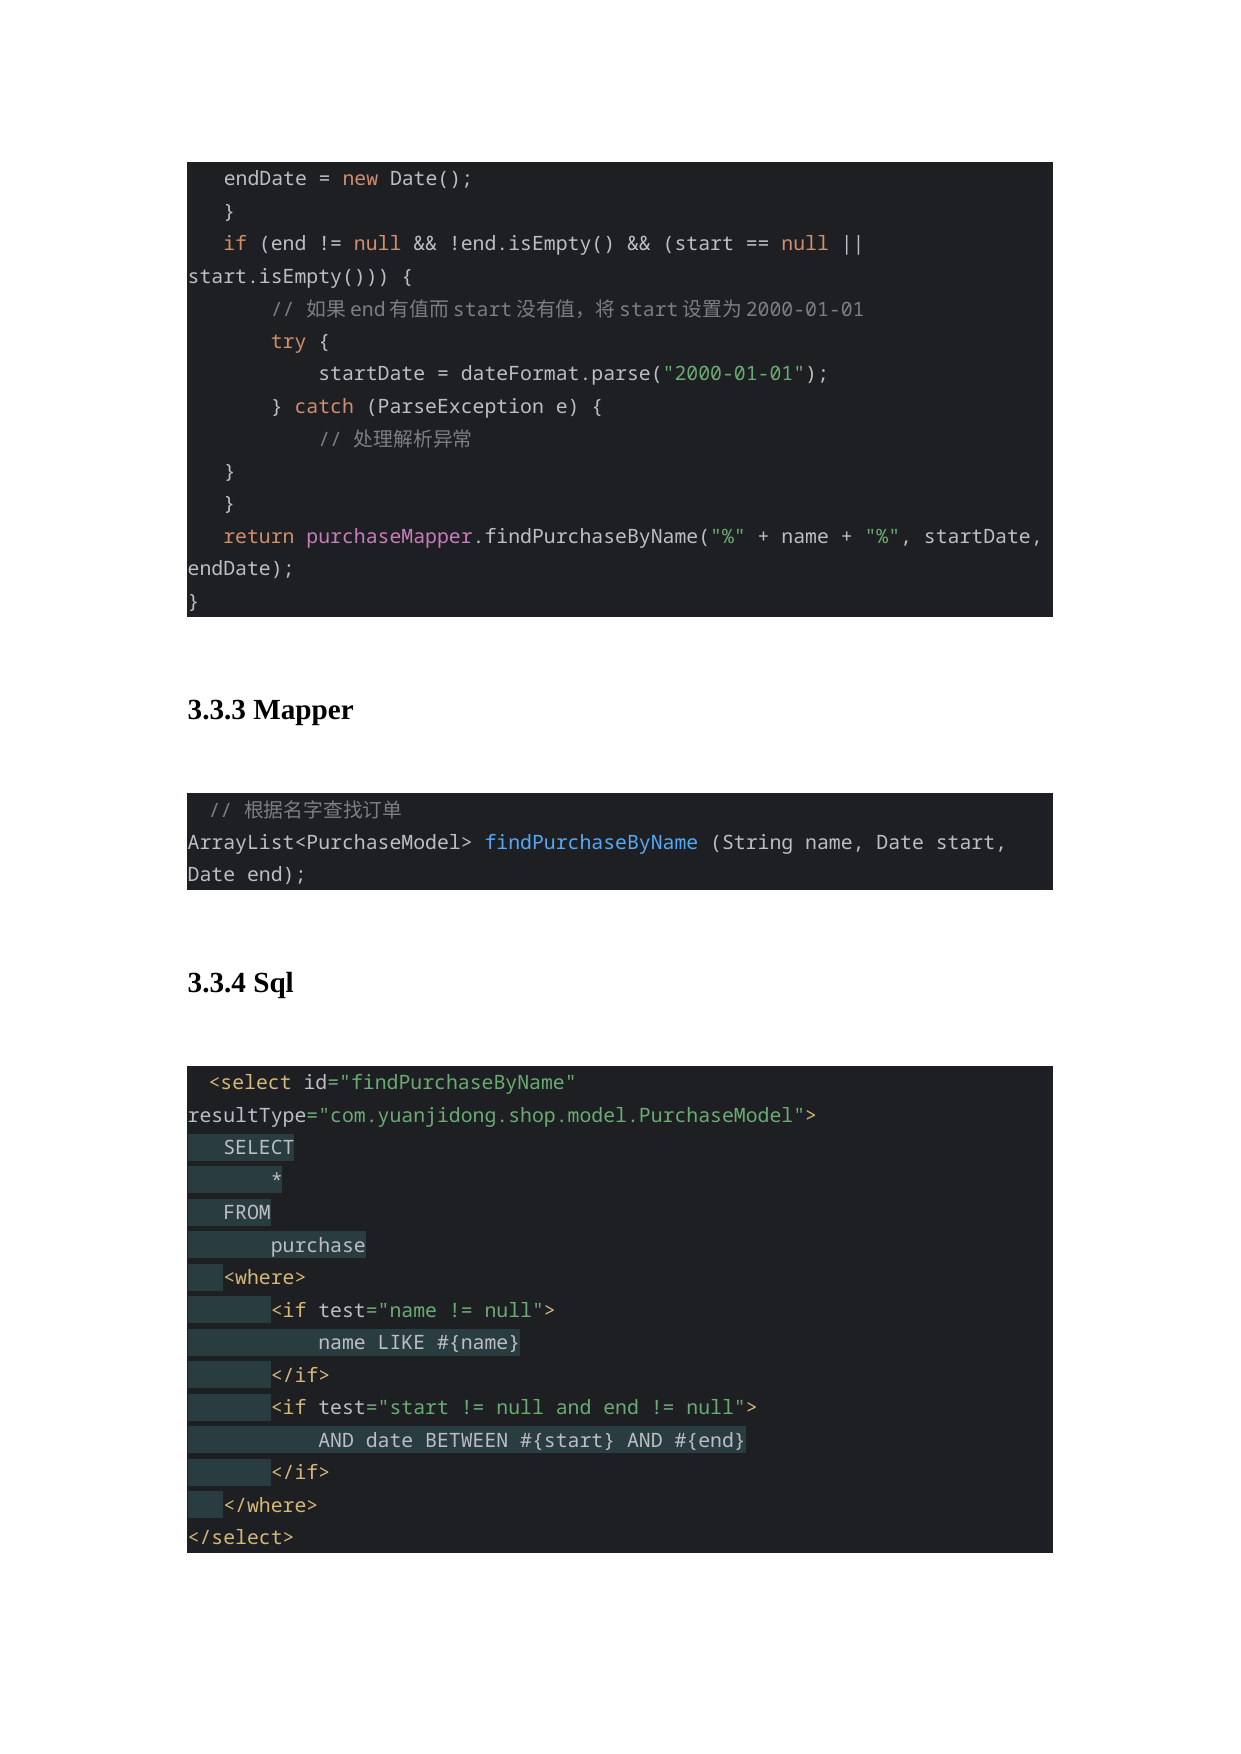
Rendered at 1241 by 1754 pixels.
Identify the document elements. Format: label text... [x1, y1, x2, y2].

text <select id="findPurchaseByName" resultType="com.yuanjidong.shop.model.PurchaseModel"> SELECT * FROM purchase <where> <if test="name != null"> name LIKE #{name} </if> <if test="start != null and end != null"> AND date BETWEEN #{start} AND #{end} </if> </where> </select> [187, 1066, 1053, 1553]
text // 根据名字查找订单 ArrayList<PurchaseModel> findPurchaseByName (String name, Date start, Date end); [187, 793, 1053, 890]
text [187, 162, 1053, 617]
subtitle 3.3.3 Mapper [187, 677, 1053, 742]
subtitle 3.3.4 Sql [187, 950, 1053, 1015]
